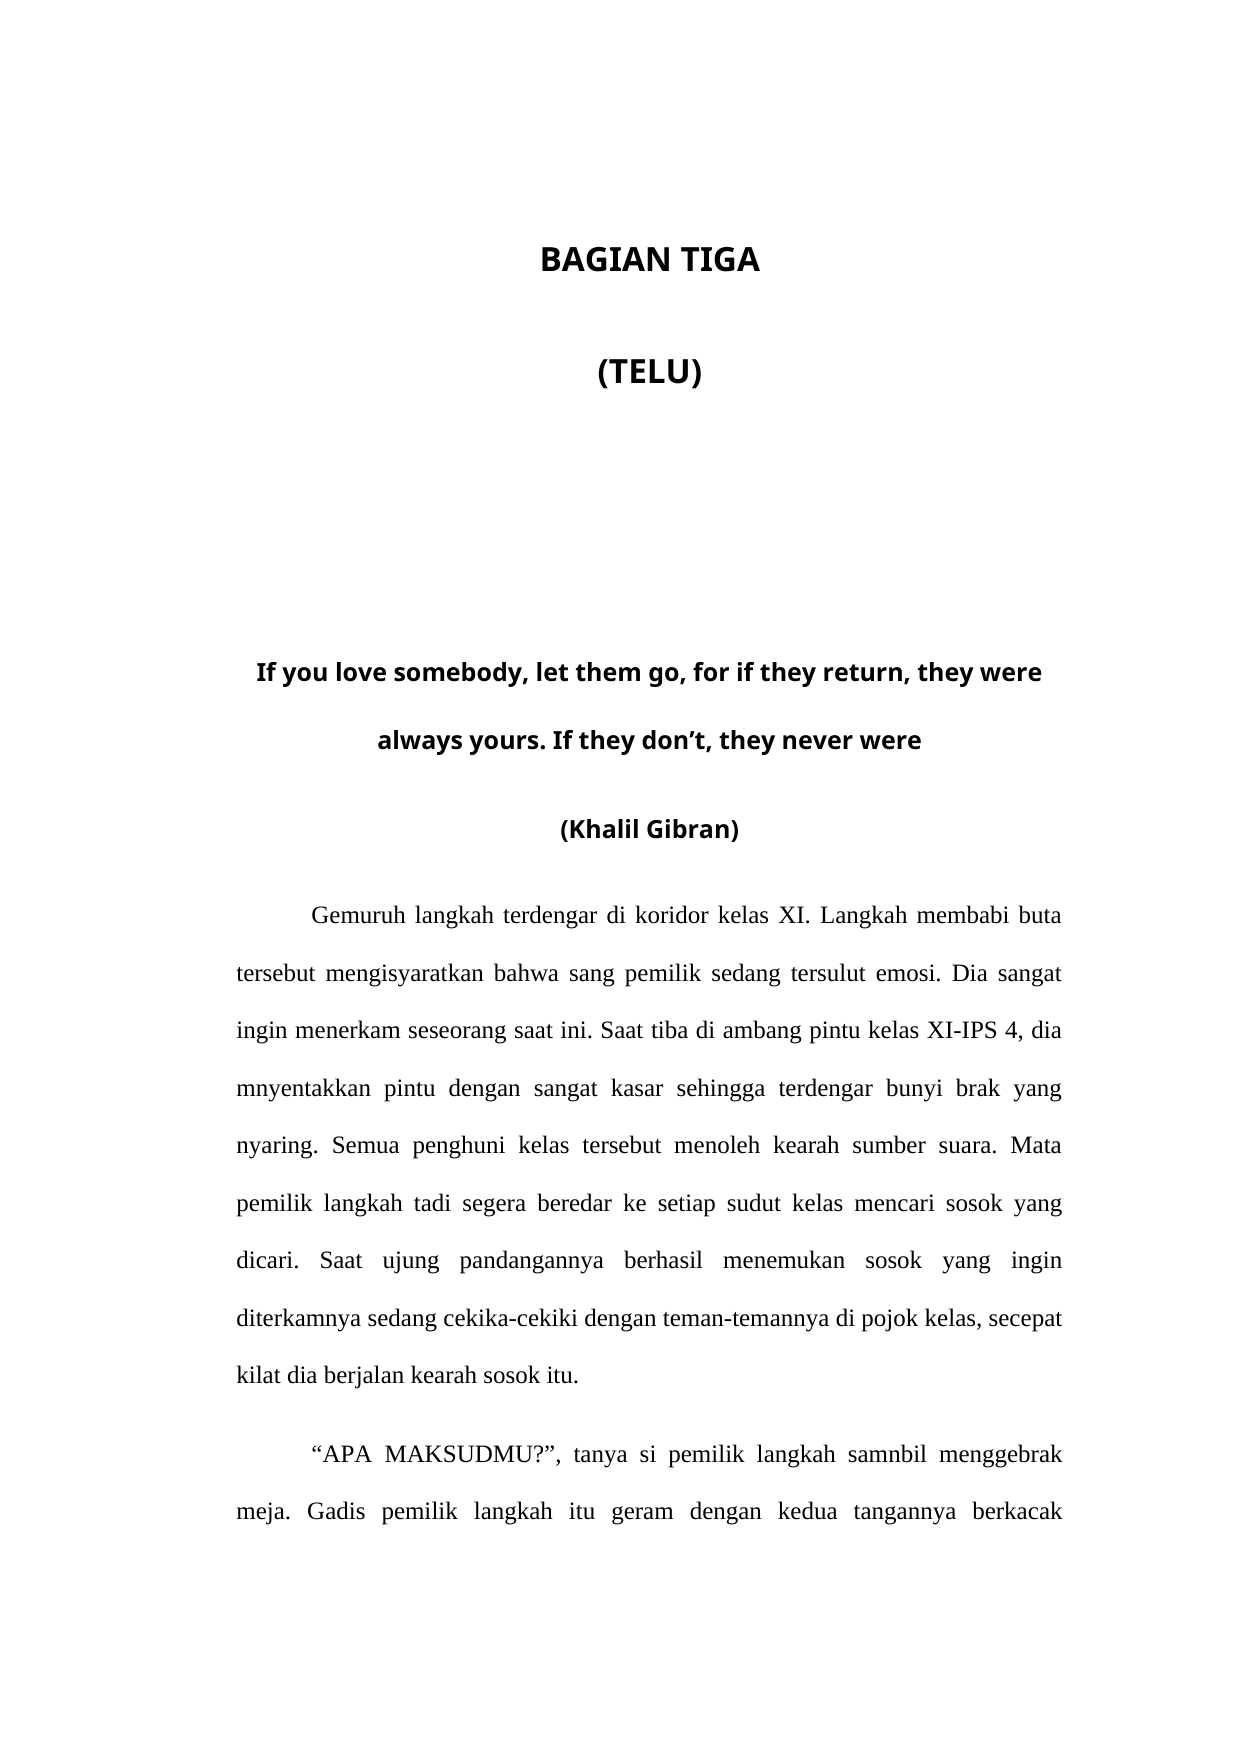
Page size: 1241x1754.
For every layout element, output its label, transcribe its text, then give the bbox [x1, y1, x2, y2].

text Gemuruh langkah terdengar di koridor kelas XI. Langkah membabi buta tersebut mengisyaratkan bahwa sang pemilik sedang tersulut emosi. Dia sangat ingin menerkam seseorang saat ini. Saat tiba di ambang pintu kelas XI-IPS 4, dia mnyentakkan pintu dengan sangat kasar sehingga terdengar bunyi brak yang nyaring. Semua penghuni kelas tersebut menoleh kearah sumber suara. Mata pemilik langkah tadi segera beredar ke setiap sudut kelas mencari sosok yang dicari. Saat ujung pandangannya berhasil menemukan sosok yang ingin diterkamnya sedang cekika-cekiki dengan teman-temannya di pojok kelas, secepat kilat dia berjalan kearah sosok itu. [236, 901, 1063, 1389]
text (TELU) [236, 348, 1063, 393]
text (Khalil Gibran) [236, 812, 1063, 846]
text If you love somebody, let them go, for if they return, they were always yours. If they don’t, they never were [236, 654, 1063, 757]
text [236, 1439, 1063, 1525]
text BAGIAN TIGA [236, 236, 1063, 282]
